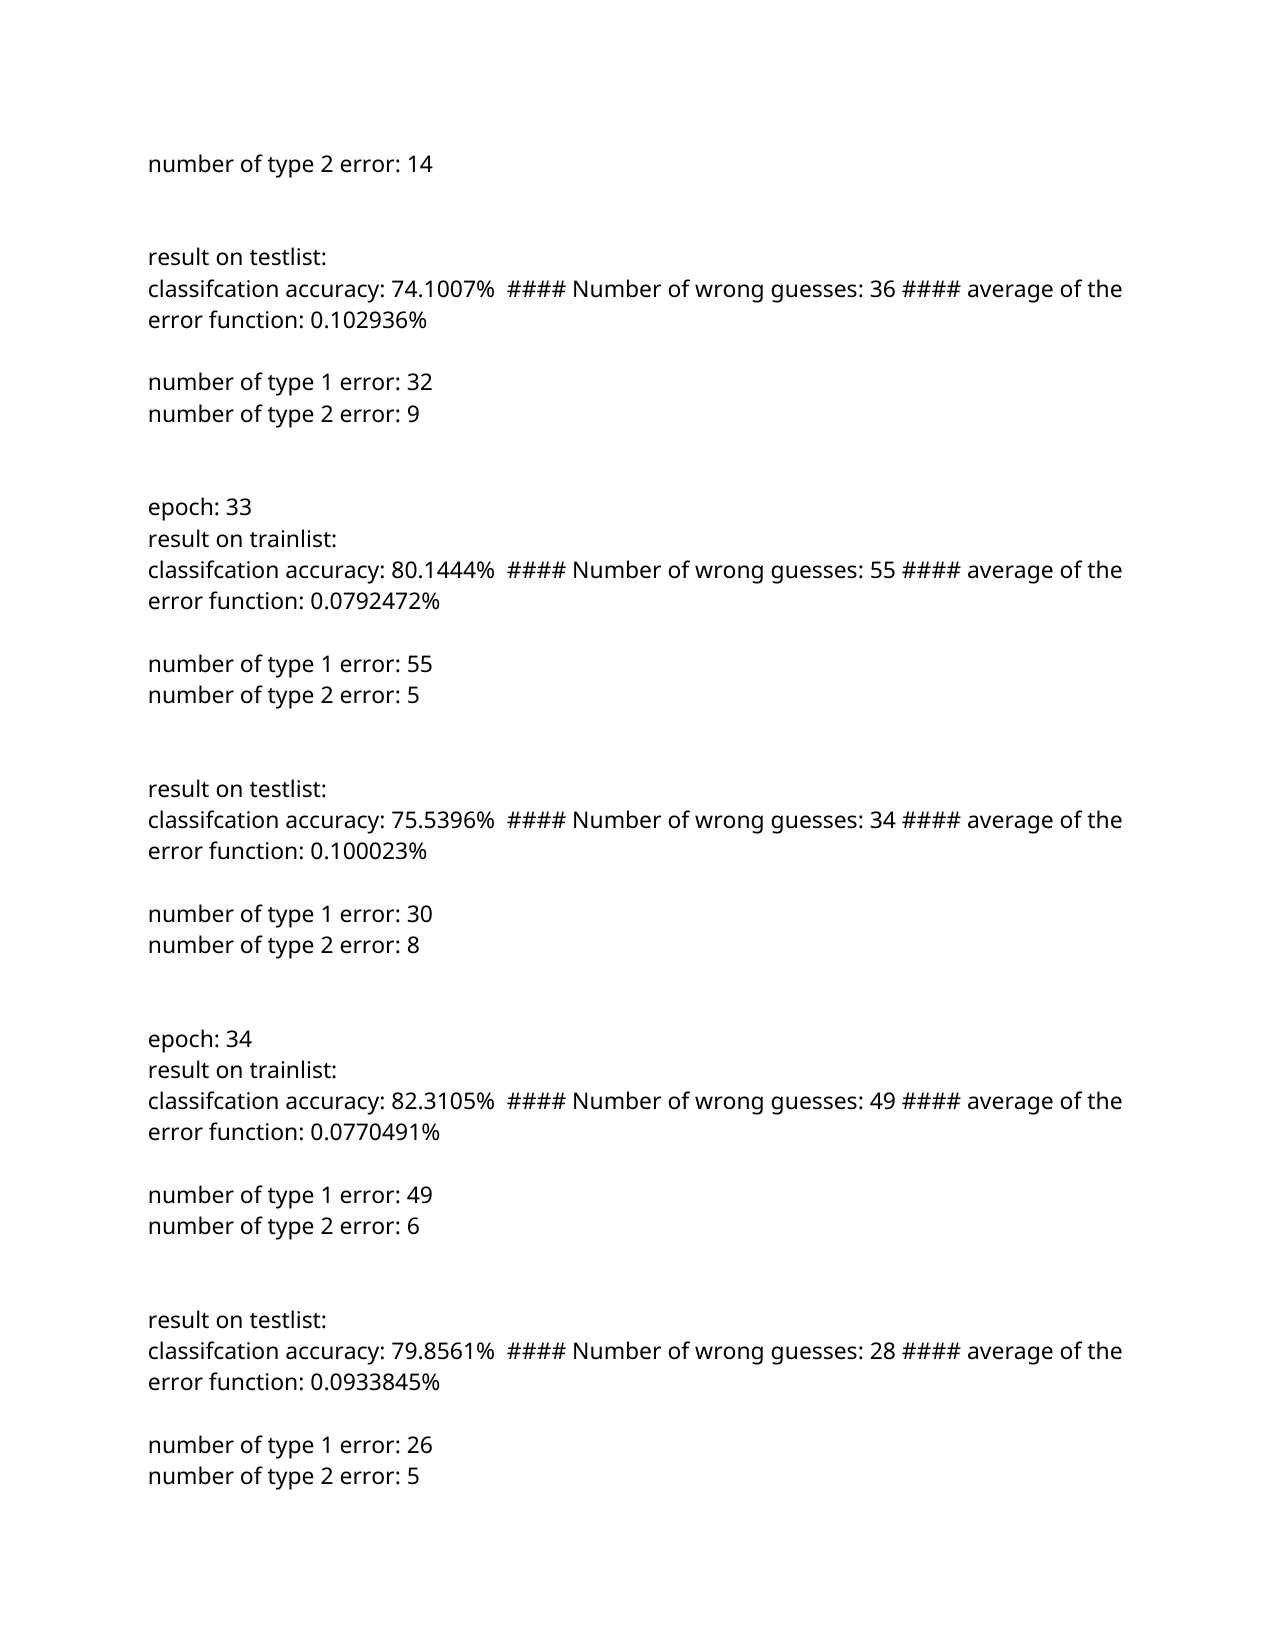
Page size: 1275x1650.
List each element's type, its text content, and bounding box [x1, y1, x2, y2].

text result on testlist: [148, 773, 1127, 804]
text number of type 2 error: 5 [148, 679, 1127, 710]
text result on trainlist: [148, 523, 1127, 554]
text number of type 1 error: 55 [148, 648, 1127, 679]
text number of type 1 error: 49 [148, 1179, 1127, 1210]
text result on trainlist: [148, 1054, 1127, 1085]
text classifcation accuracy: 82.3105% #### Number of wrong guesses: 49 #### average of the error function: 0.0770491% [148, 1085, 1127, 1148]
text number of type 2 error: 5 [148, 1460, 1127, 1491]
text number of type 1 error: 32 [148, 366, 1127, 398]
text number of type 2 error: 6 [148, 1210, 1127, 1241]
text number of type 2 error: 14 [148, 148, 1127, 179]
text epoch: 34 [148, 1023, 1127, 1054]
text result on testlist: [148, 241, 1127, 273]
text epoch: 33 [148, 491, 1127, 523]
text result on testlist: [148, 1304, 1127, 1335]
text number of type 1 error: 30 [148, 898, 1127, 929]
text number of type 1 error: 26 [148, 1429, 1127, 1460]
text number of type 2 error: 8 [148, 929, 1127, 960]
text classifcation accuracy: 74.1007% #### Number of wrong guesses: 36 #### average of the error function: 0.102936% [148, 273, 1127, 335]
text classifcation accuracy: 80.1444% #### Number of wrong guesses: 55 #### average of the error function: 0.0792472% [148, 554, 1127, 616]
text number of type 2 error: 9 [148, 398, 1127, 429]
text classifcation accuracy: 75.5396% #### Number of wrong guesses: 34 #### average of the error function: 0.100023% [148, 804, 1127, 866]
text classifcation accuracy: 79.8561% #### Number of wrong guesses: 28 #### average of the error function: 0.0933845% [148, 1335, 1127, 1398]
